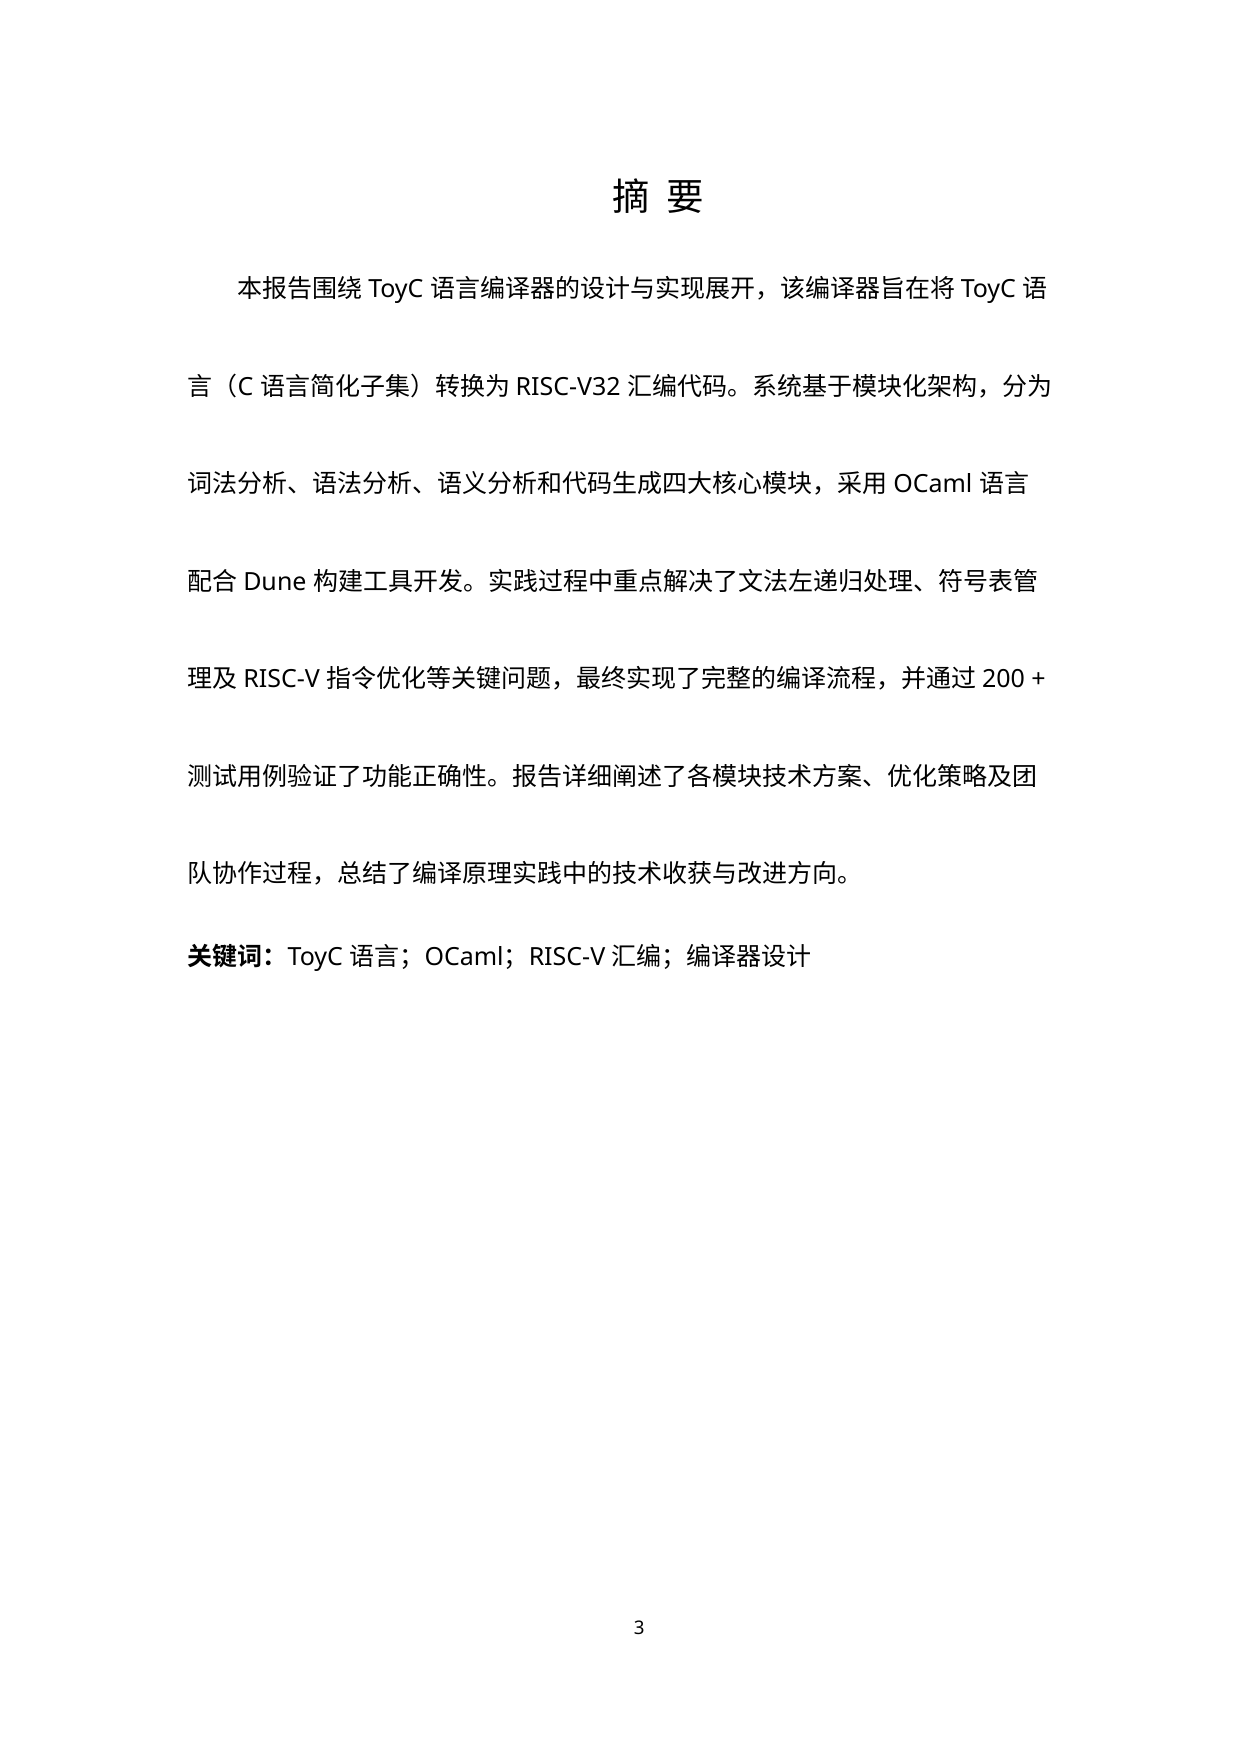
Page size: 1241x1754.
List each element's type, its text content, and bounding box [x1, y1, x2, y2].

text 摘 要 [187, 162, 1053, 227]
text 关键词：ToyC 语言；OCaml；RISC-V 汇编；编译器设计 [187, 922, 1053, 987]
text 本报告围绕 ToyC 语言编译器的设计与实现展开，该编译器旨在将 ToyC 语言（C 语言简化子集）转换为 RISC-V32 汇编代码。系统基于模块化架构，分为词法分析、语法分析、语义分析和代码生成四大核心模块，采用 OCaml 语言配合 Dune 构建工具开发。实践过程中重点解决了文法左递归处理、符号表管理及 RISC-V 指令优化等关键问题，最终实现了完整的编译流程，并通过 200 + 测试用例验证了功能正确性。报告详细阐述了各模块技术方案、优化策略及团队协作过程，总结了编译原理实践中的技术收获与改进方向。 [187, 254, 1053, 904]
